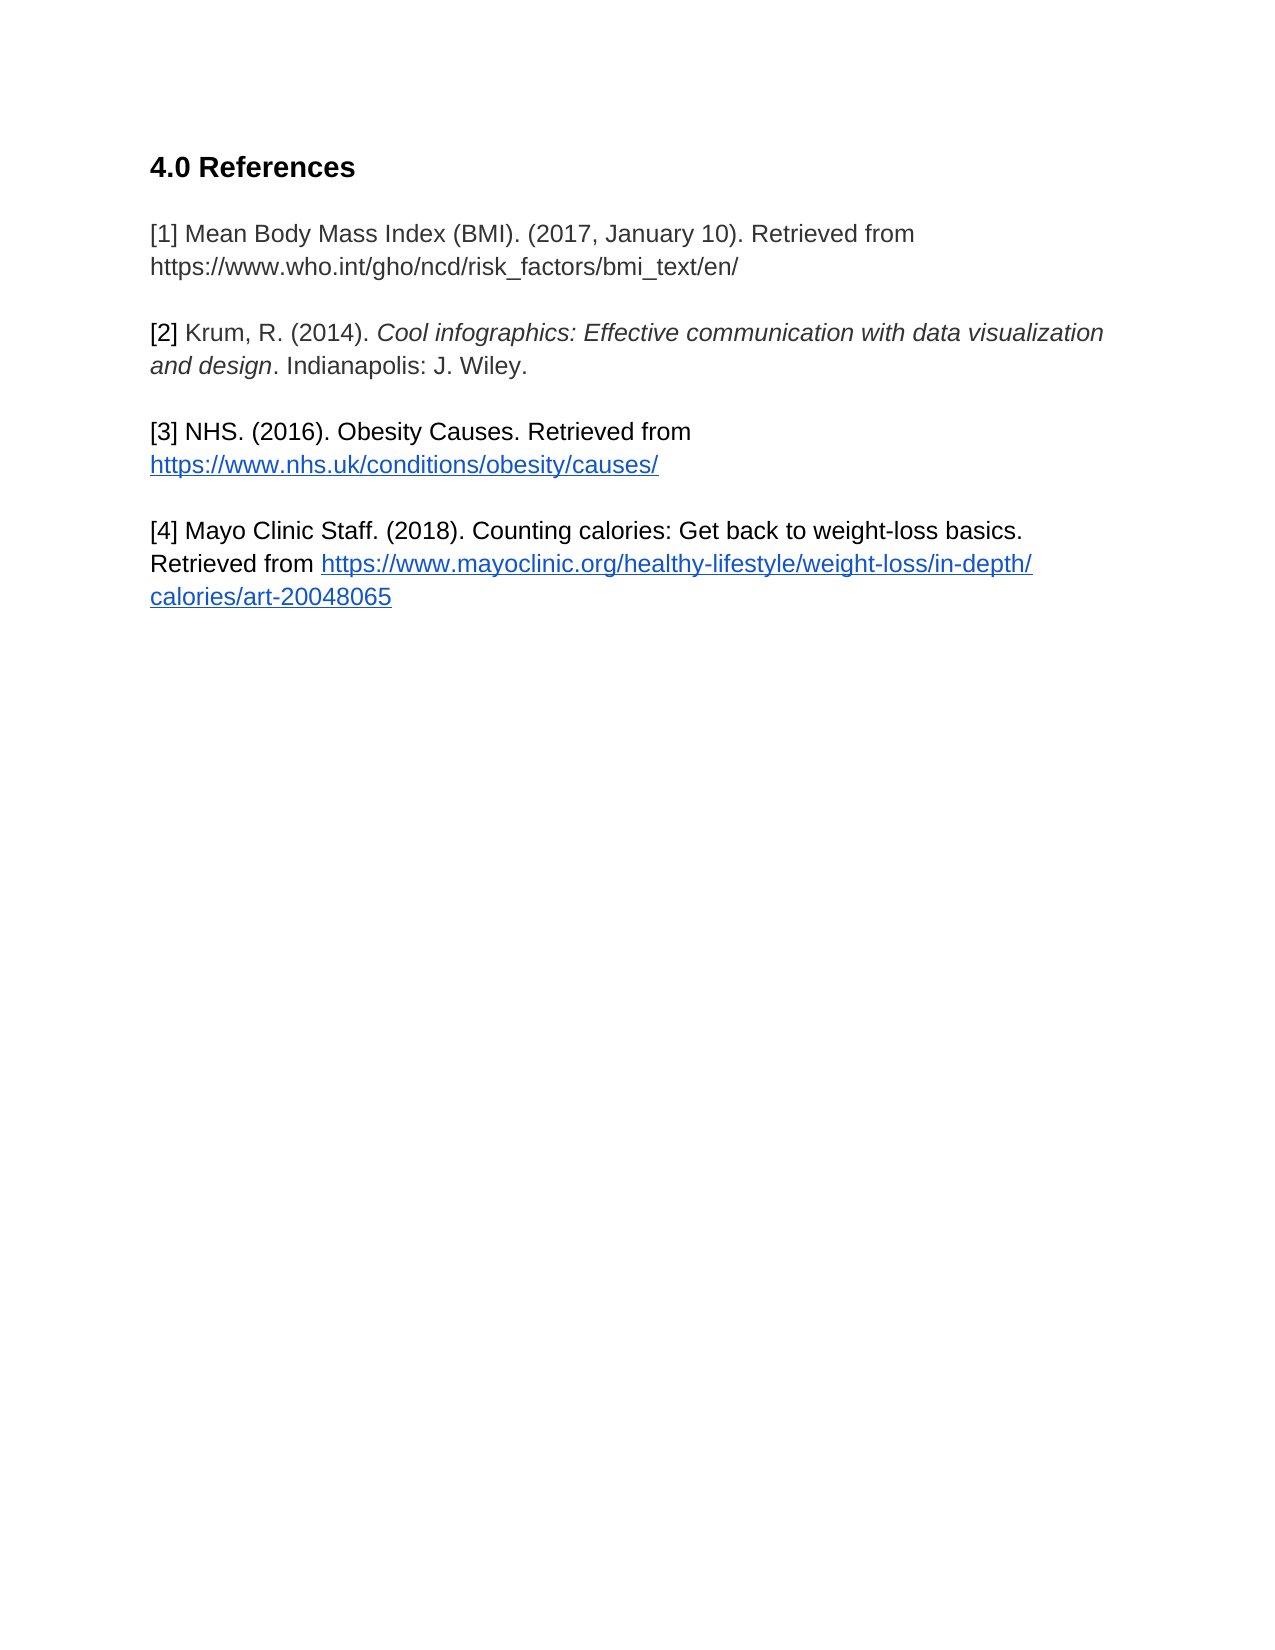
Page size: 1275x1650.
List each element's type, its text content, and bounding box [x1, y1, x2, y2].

text [1] Mean Body Mass Index (BMI). (2017, January 10). Retrieved from https://www.who.int/gho/ncd/risk_factors/bmi_text/en/ [150, 219, 1125, 281]
text 4.0 References [150, 150, 1125, 183]
text [3] NHS. (2016). Obesity Causes. Retrieved from https://www.nhs.uk/conditions/obesity/causes/ [150, 417, 1125, 479]
text [2] Krum, R. (2014). Cool infographics: Effective communication with data visualization and design. Indianapolis: J. Wiley. [150, 318, 1125, 379]
text [4] Mayo Clinic Staff. (2018). Counting calories: Get back to weight-loss basics. Retrieved from https://www.mayoclinic.org/healthy-lifestyle/weight-loss/in-depth/calories/art-20048065 [150, 516, 1125, 611]
